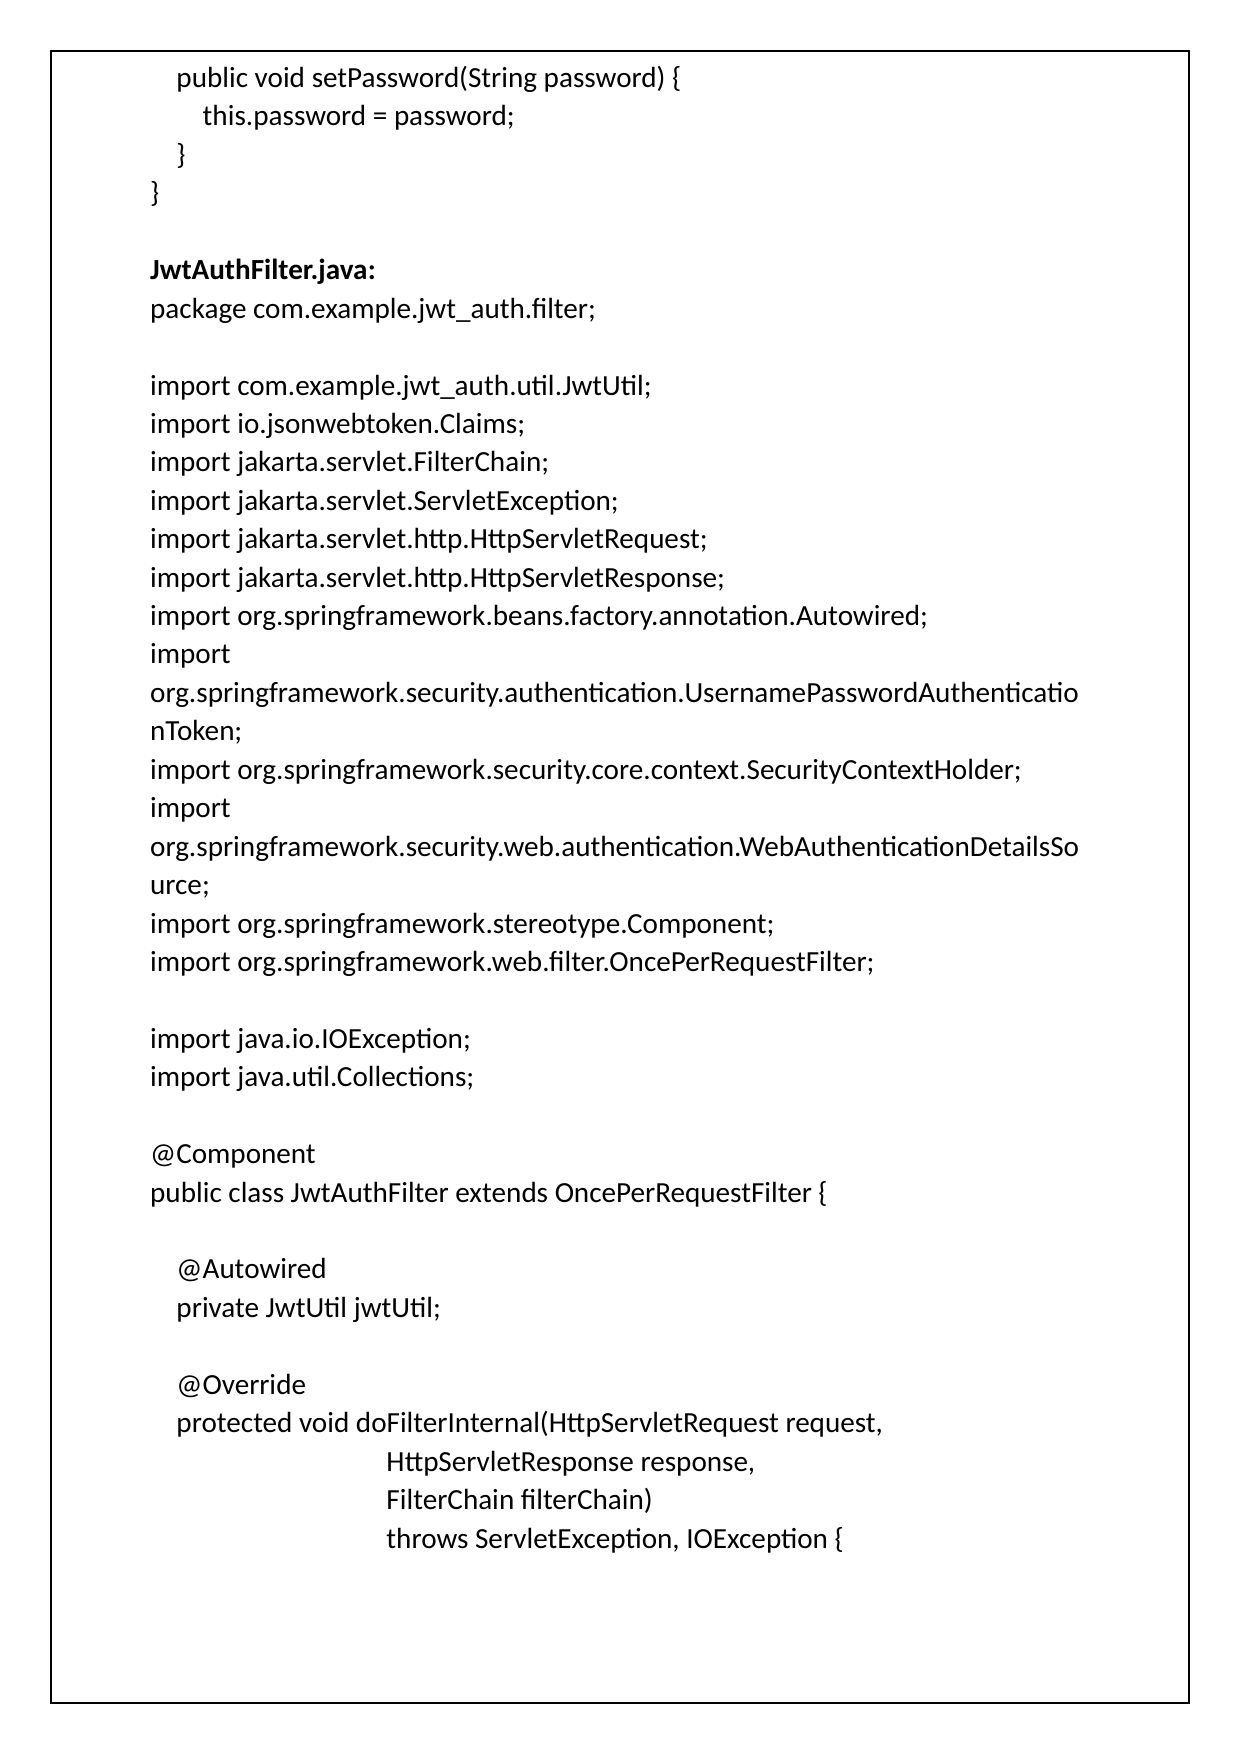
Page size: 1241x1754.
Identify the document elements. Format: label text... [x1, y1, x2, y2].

text } [150, 136, 1090, 172]
text } [150, 174, 1090, 210]
text public void setPassword(String password) { [150, 59, 1090, 95]
text import org.springframework.security.core.context.SecurityContextHolder; [150, 751, 1090, 787]
text @Component [150, 1135, 1090, 1171]
text import org.springframework.security.web.authentication.WebAuthenticationDetailsSource; [150, 789, 1090, 902]
text import java.io.IOException; [150, 1020, 1090, 1056]
text import org.springframework.security.authentication.UsernamePasswordAuthenticationToken; [150, 636, 1090, 748]
text @Autowired [150, 1251, 1090, 1286]
text import jakarta.servlet.ServletException; [150, 482, 1090, 517]
text HttpServletResponse response, [150, 1443, 1090, 1478]
text import java.util.Collections; [150, 1058, 1090, 1094]
text import com.example.jwt_auth.util.JwtUtil; [150, 367, 1090, 402]
text package com.example.jwt_auth.filter; [150, 290, 1090, 325]
text FilterChain filterChain) [150, 1481, 1090, 1517]
text import jakarta.servlet.http.HttpServletRequest; [150, 520, 1090, 556]
text import org.springframework.beans.factory.annotation.Autowired; [150, 597, 1090, 633]
text this.password = password; [150, 97, 1090, 133]
text public class JwtAuthFilter extends OncePerRequestFilter { [150, 1174, 1090, 1209]
text @Override [150, 1366, 1090, 1402]
text import org.springframework.web.filter.OncePerRequestFilter; [150, 943, 1090, 979]
text import jakarta.servlet.http.HttpServletResponse; [150, 559, 1090, 594]
text JwtAuthFilter.java: [150, 251, 1090, 287]
text private JwtUtil jwtUtil; [150, 1289, 1090, 1325]
text import io.jsonwebtoken.Claims; [150, 405, 1090, 441]
text import jakarta.servlet.FilterChain; [150, 443, 1090, 479]
text throws ServletException, IOException { [150, 1520, 1090, 1555]
text import org.springframework.stereotype.Component; [150, 905, 1090, 940]
text protected void doFilterInternal(HttpServletRequest request, [150, 1404, 1090, 1440]
